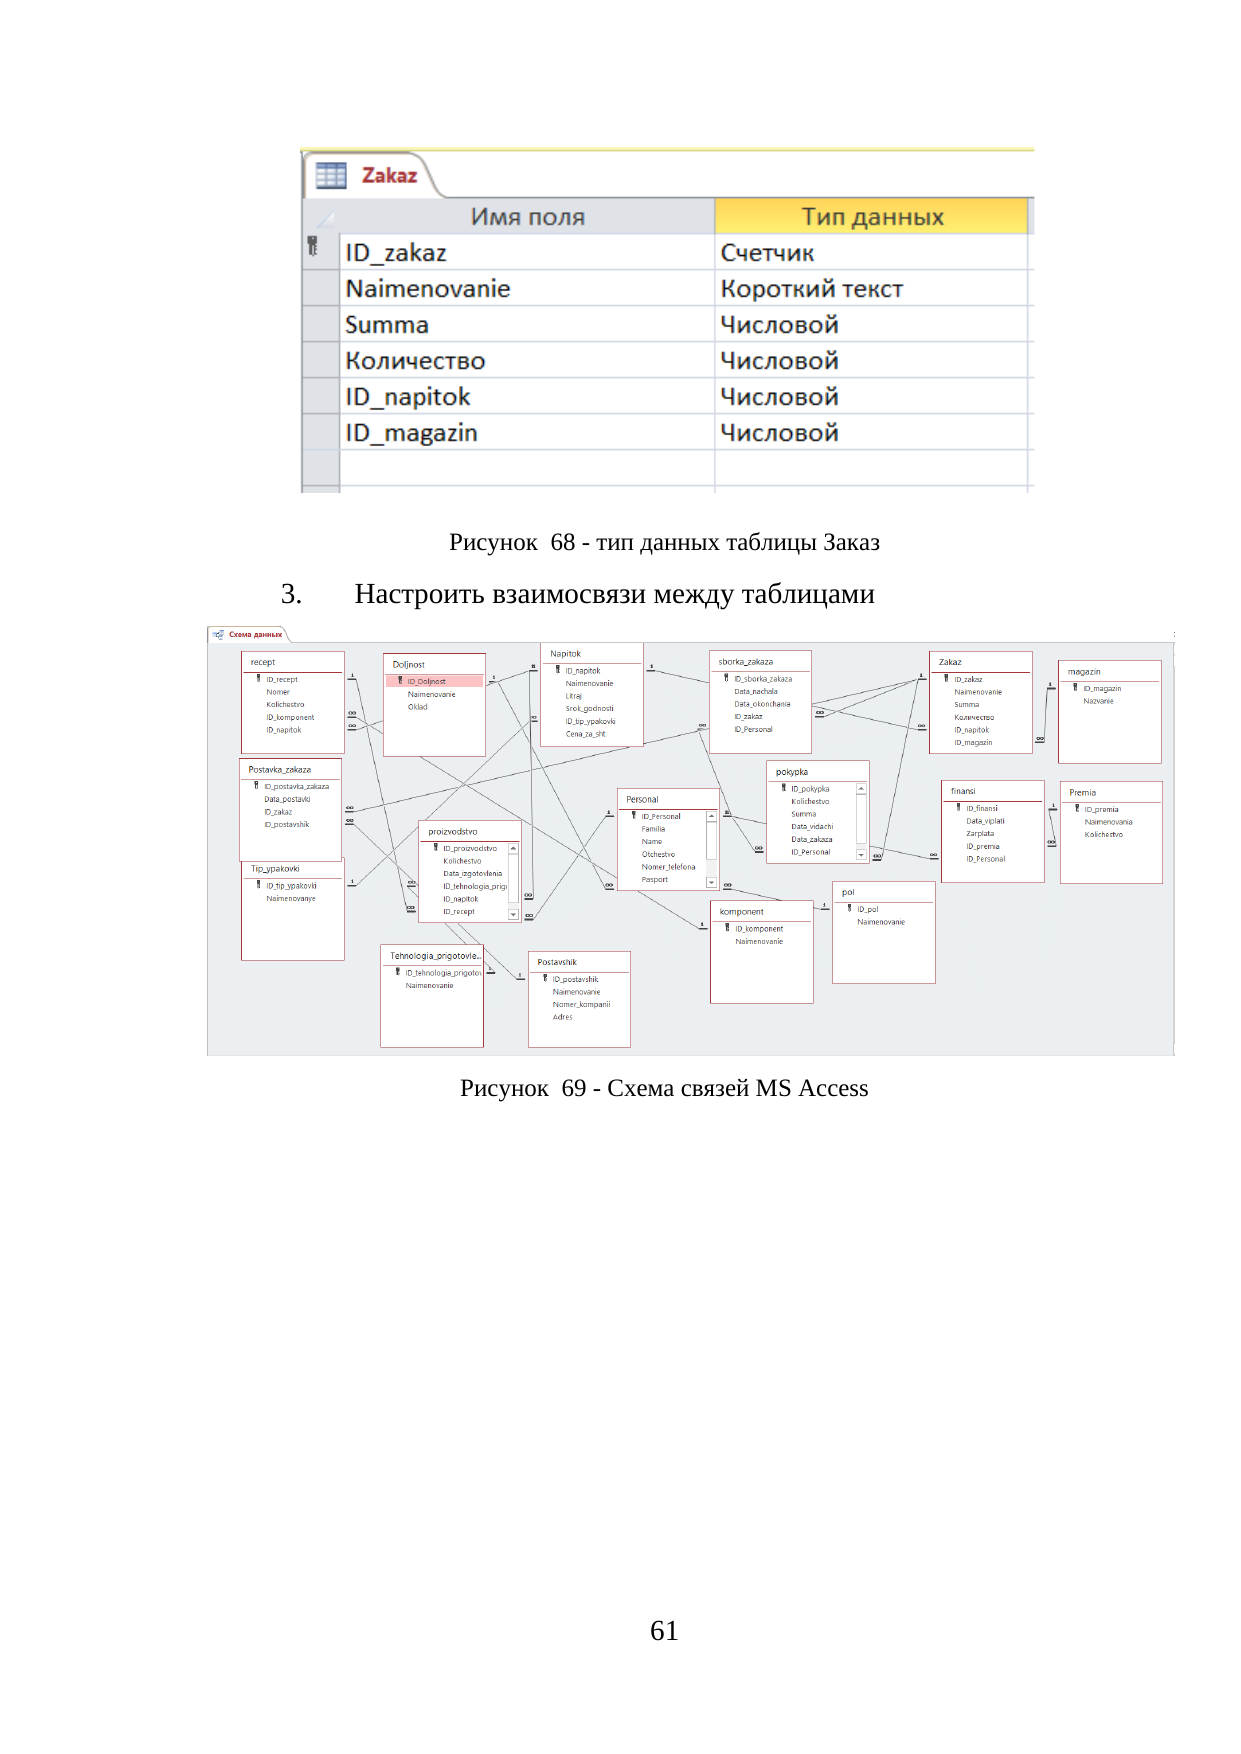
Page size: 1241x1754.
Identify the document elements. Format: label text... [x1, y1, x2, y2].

picture [300, 147, 1035, 493]
list Настроить взаимосвязи между таблицами [207, 577, 1122, 610]
text Рисунок 68 - тип данных таблицы Заказ [207, 527, 1122, 556]
picture [206, 626, 1175, 1056]
text Рисунок 69 - Схема связей MS Access [207, 1073, 1122, 1102]
